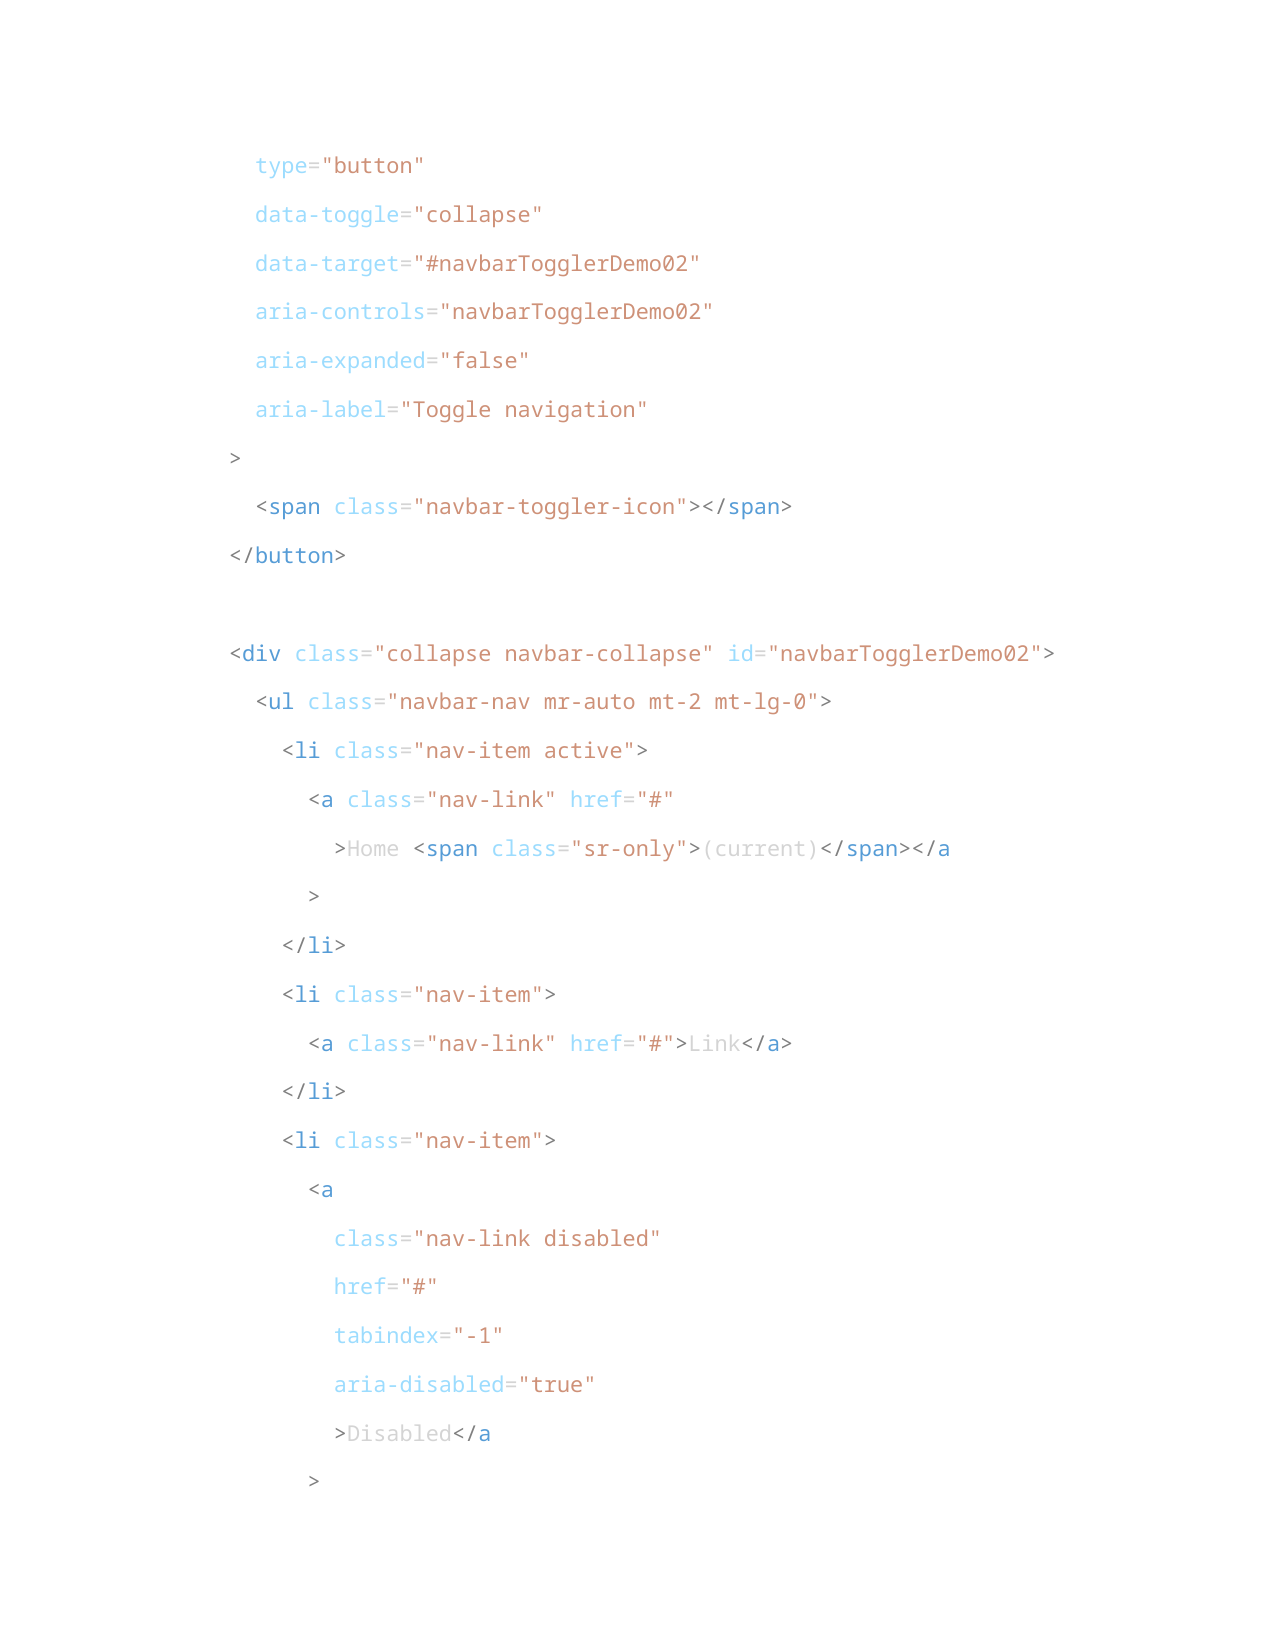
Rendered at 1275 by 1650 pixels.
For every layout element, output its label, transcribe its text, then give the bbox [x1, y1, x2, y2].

text <li class="nav-item"> [150, 1125, 1125, 1155]
text aria-label="Toggle navigation" [150, 394, 1125, 423]
text <li class="nav-item active"> [150, 735, 1125, 765]
text tabindex="-1" [150, 1320, 1125, 1350]
text <a class="nav-link" href="#">Link</a> [150, 1027, 1125, 1057]
text </button> [150, 540, 1125, 570]
text aria-expanded="false" [150, 345, 1125, 375]
text </li> [150, 1076, 1125, 1106]
text > [150, 442, 1125, 472]
text <a class="nav-link" href="#" [150, 784, 1125, 813]
text </li> [150, 930, 1125, 960]
text <span class="navbar-toggler-icon"></span> [150, 491, 1125, 521]
text aria-disabled="true" [150, 1369, 1125, 1398]
text <li class="nav-item"> [150, 979, 1125, 1008]
text <ul class="navbar-nav mr-auto mt-2 mt-lg-0"> [150, 686, 1125, 716]
text aria-controls="navbarTogglerDemo02" [150, 296, 1125, 326]
text > [150, 1466, 1125, 1496]
text href="#" [150, 1271, 1125, 1301]
text >Home <span class="sr-only">(current)</span></a [150, 832, 1125, 862]
text >Disabled</a [150, 1417, 1125, 1447]
text class="nav-link disabled" [150, 1222, 1125, 1252]
text <a [150, 1174, 1125, 1203]
text type="button" [150, 150, 1125, 180]
text data-toggle="collapse" [150, 199, 1125, 228]
text data-target="#navbarTogglerDemo02" [150, 247, 1125, 277]
text > [150, 881, 1125, 911]
text <div class="collapse navbar-collapse" id="navbarTogglerDemo02"> [150, 637, 1125, 667]
